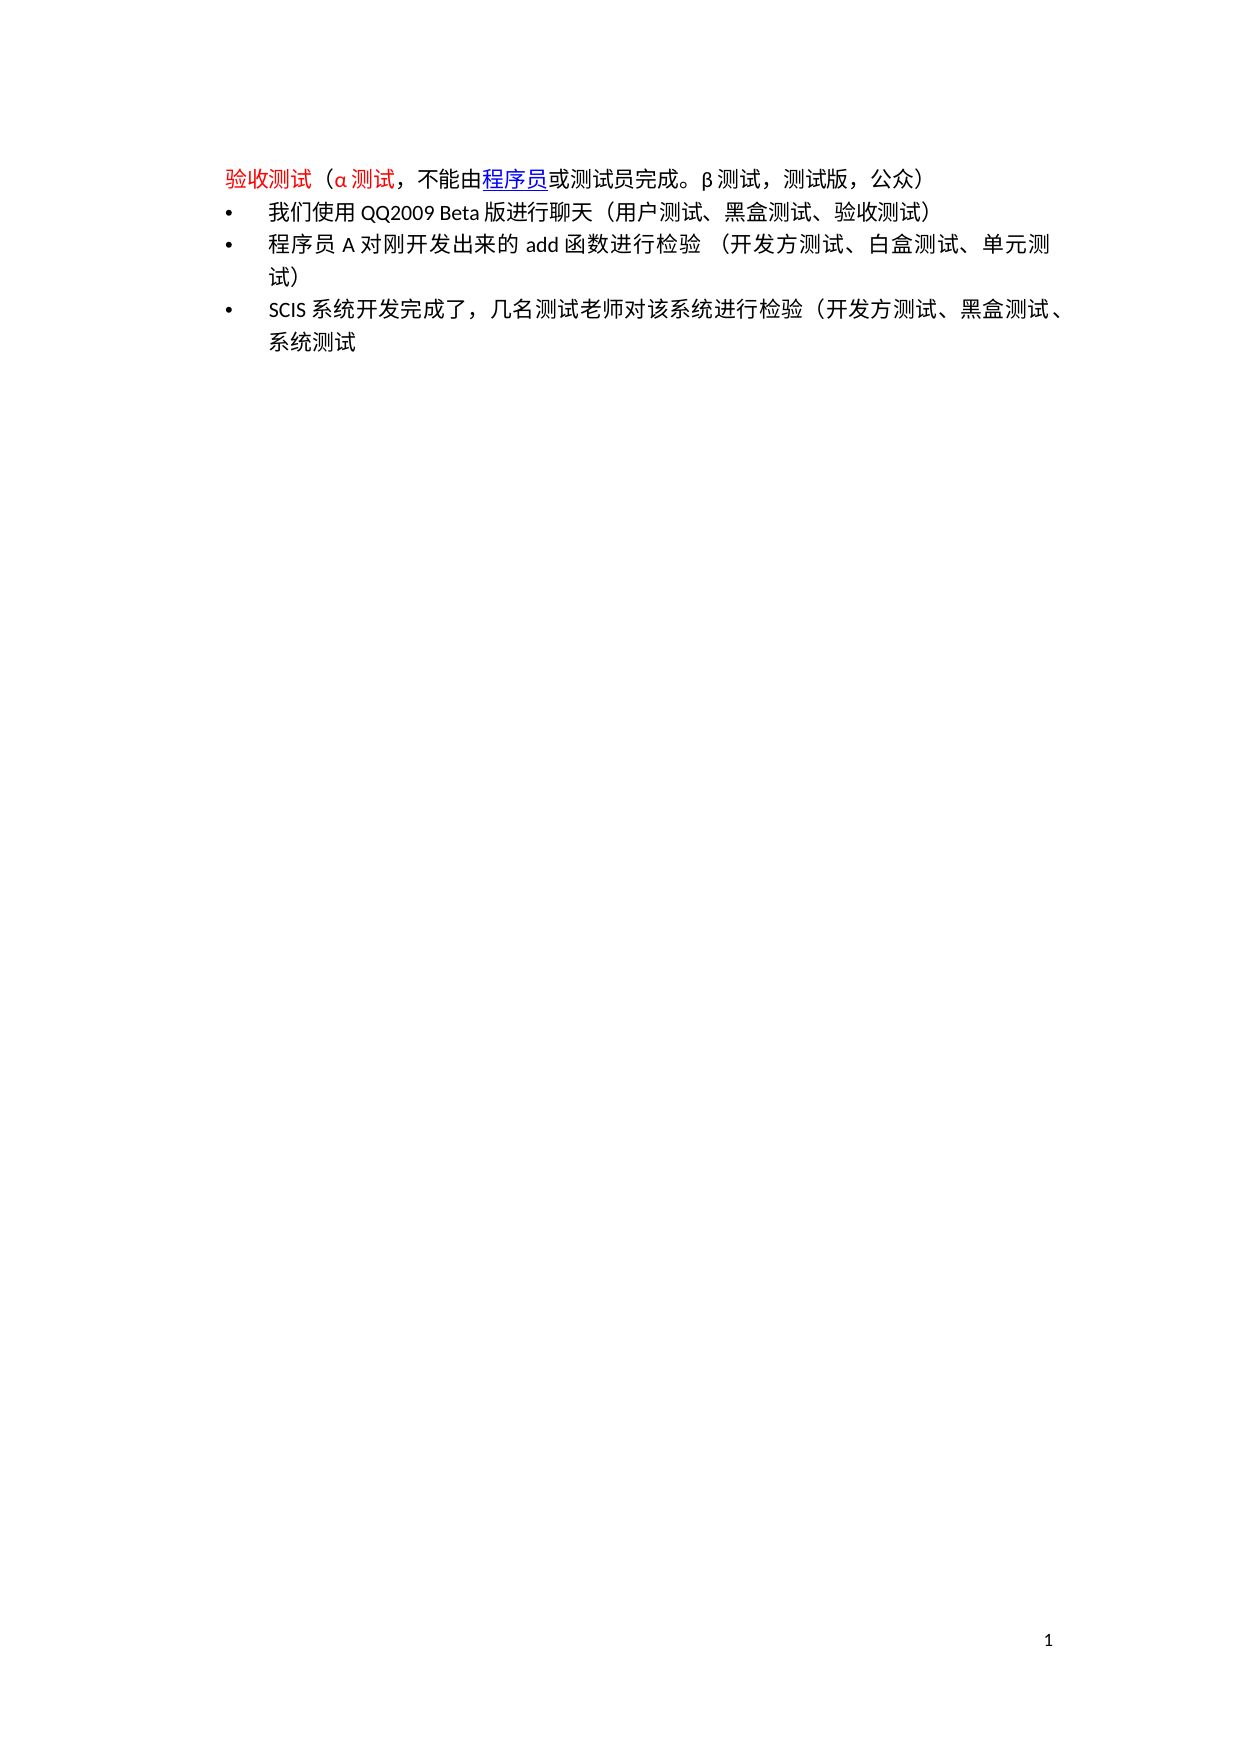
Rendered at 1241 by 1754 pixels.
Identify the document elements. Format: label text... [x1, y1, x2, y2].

list 我们使用QQ2009 Beta版进行聊天（用户测试、黑盒测试、验收测试） [225, 194, 1053, 227]
list 程序员A对刚开发出来的add函数进行检验 （开发方测试、白盒测试、单元测试） [225, 227, 1053, 292]
list 验收测试（α测试，不能由程序员或测试员完成。β测试，测试版，公众） [225, 162, 1053, 194]
list SCIS系统开发完成了，几名测试老师对该系统进行检验（开发方测试、黑盒测试、系统测试 [225, 292, 1053, 357]
